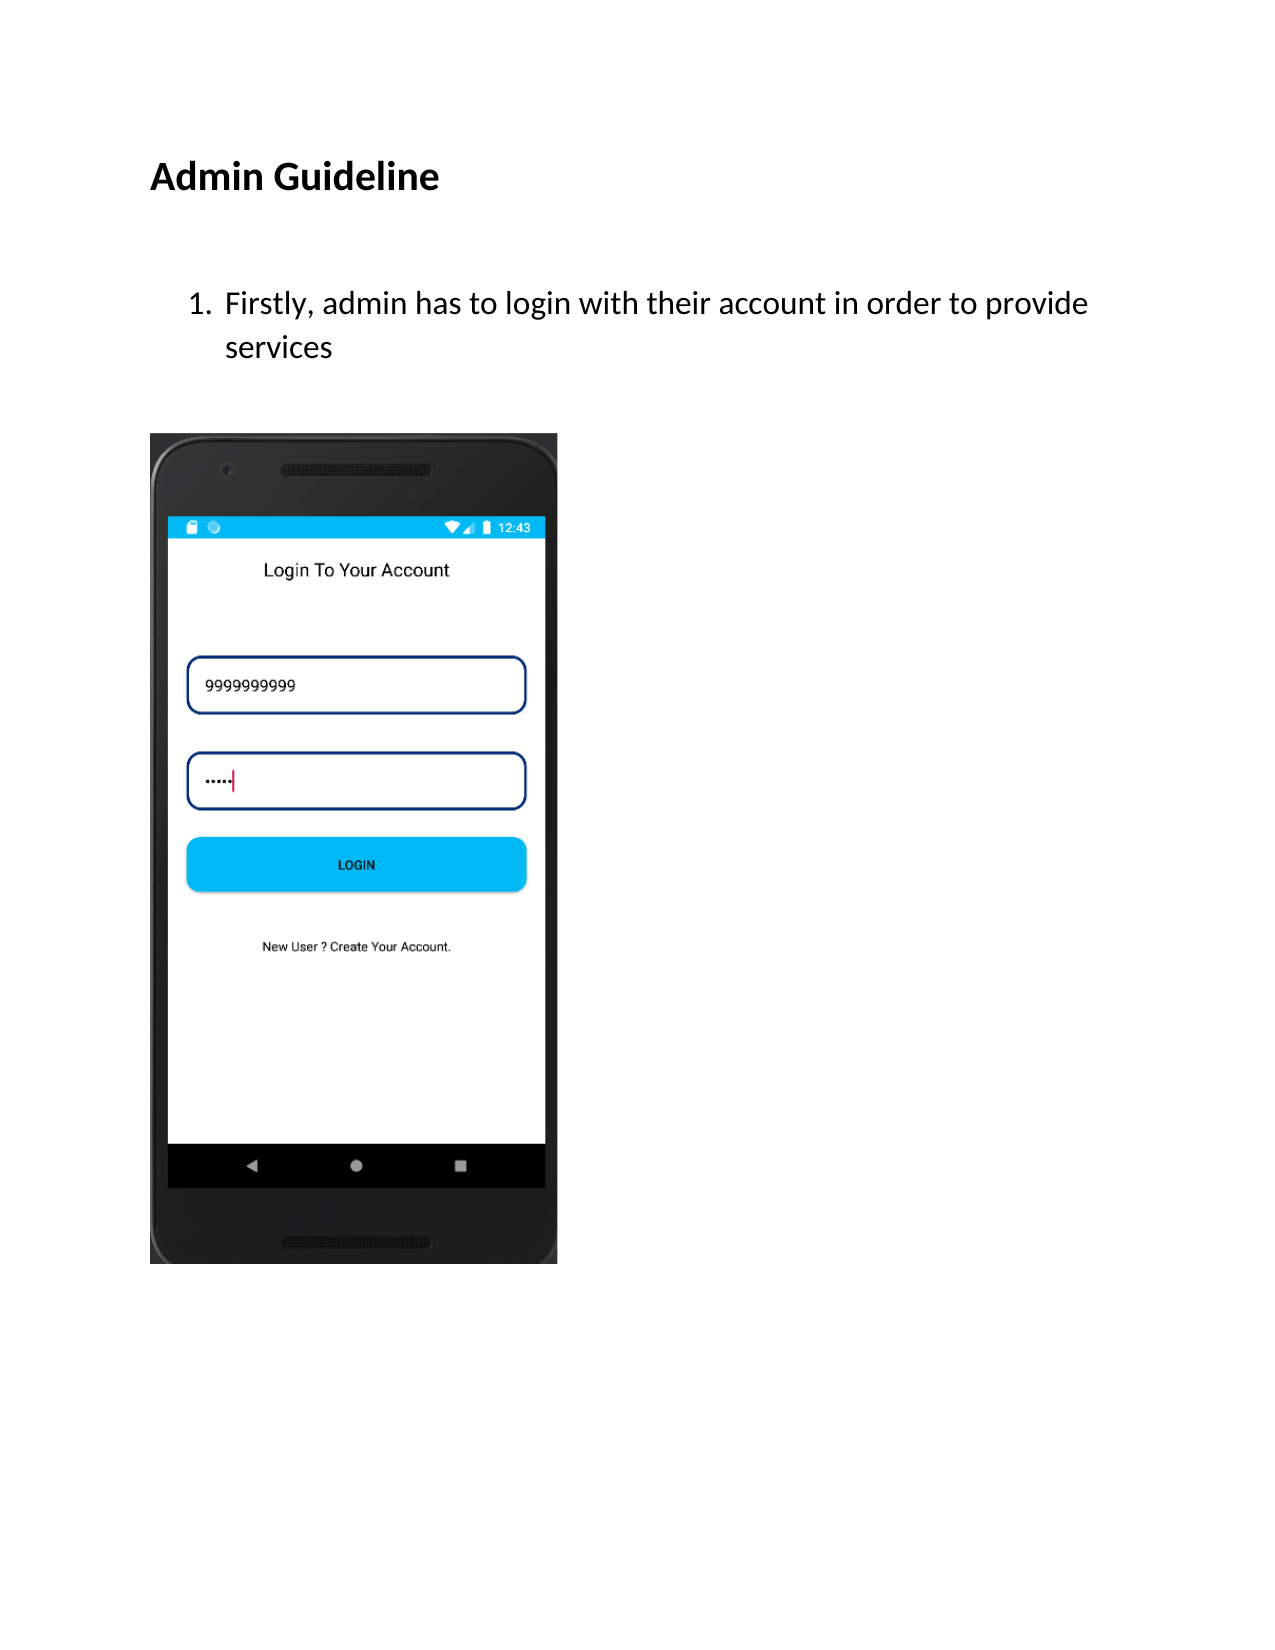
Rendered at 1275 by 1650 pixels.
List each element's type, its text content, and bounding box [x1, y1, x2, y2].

list Firstly, admin has to login with their account in order to provide services [187, 282, 1125, 367]
text Admin Guideline [150, 150, 1125, 201]
picture [150, 433, 558, 1264]
